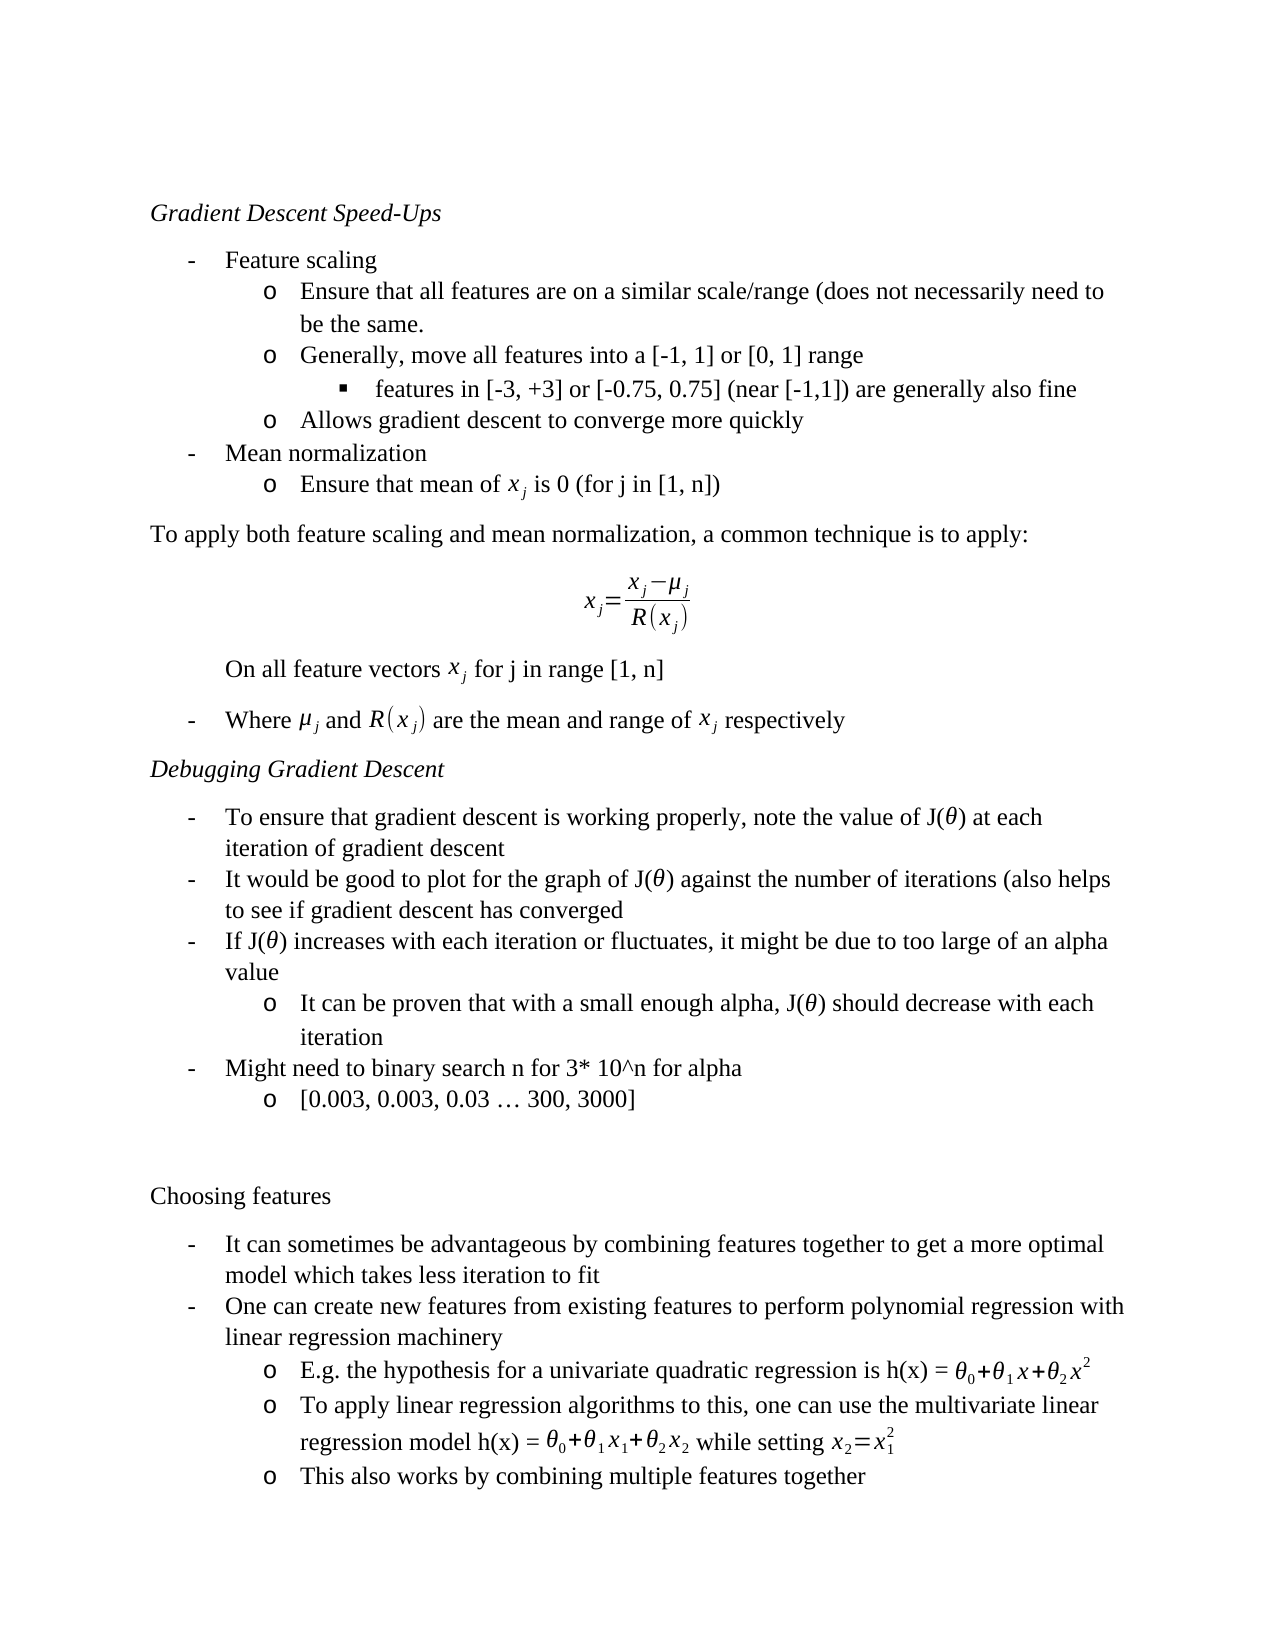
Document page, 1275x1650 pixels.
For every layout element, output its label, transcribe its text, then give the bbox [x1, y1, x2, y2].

list Where and are the mean and range of respectively [187, 703, 1125, 736]
list [0.003, 0.003, 0.03 … 300, 3000] [262, 1084, 1125, 1114]
list Generally, move all features into a [-1, 1] or [0, 1] range [262, 341, 1125, 371]
list To apply linear regression algorithms to this, one can use the multivariate linear regression model h(x) = while setting [262, 1390, 1125, 1458]
list It would be good to plot for the graph of J() against the number of iterations (also helps to see if gradient descent has converged [187, 864, 1125, 924]
list If J() increases with each iteration or fluctuates, it might be due to too large of an alpha value [187, 926, 1125, 986]
list Might need to binary search n for 3* 10^n for alpha [187, 1053, 1125, 1081]
text On all feature vectors for j in range [1, n] [150, 653, 1125, 684]
list To ensure that gradient descent is working properly, note the value of J() at each iteration of gradient descent [187, 802, 1125, 862]
list This also works by combining multiple features together [262, 1461, 1125, 1492]
text Gradient Descent Speed-Ups [150, 198, 1125, 226]
list E.g. the hypothesis for a univariate quadratic regression is h(x) = [262, 1353, 1125, 1388]
list One can create new features from existing features to perform polynomial regression with linear regression machinery [187, 1291, 1125, 1351]
list It can be proven that with a small enough alpha, J() should decrease with each iteration [262, 988, 1125, 1050]
list Ensure that mean of is 0 (for j in [1, n]) [262, 469, 1125, 501]
text Choosing features [150, 1181, 1125, 1210]
list Ensure that all features are on a similar scale/range (does not necessarily need to be the same. [262, 276, 1125, 338]
list It can sometimes be advantageous by combining features together to get a more optimal model which takes less iteration to fit [187, 1229, 1125, 1289]
list Allows gradient descent to converge more quickly [262, 405, 1125, 436]
list Mean normalization [187, 438, 1125, 467]
text To apply both feature scaling and mean normalization, a common technique is to apply: [150, 519, 1125, 548]
list features in [-3, +3] or [-0.75, 0.75] (near [-1,1]) are generally also fine [337, 374, 1125, 403]
list Feature scaling [187, 245, 1125, 274]
text Debugging Gradient Descent [150, 754, 1125, 783]
